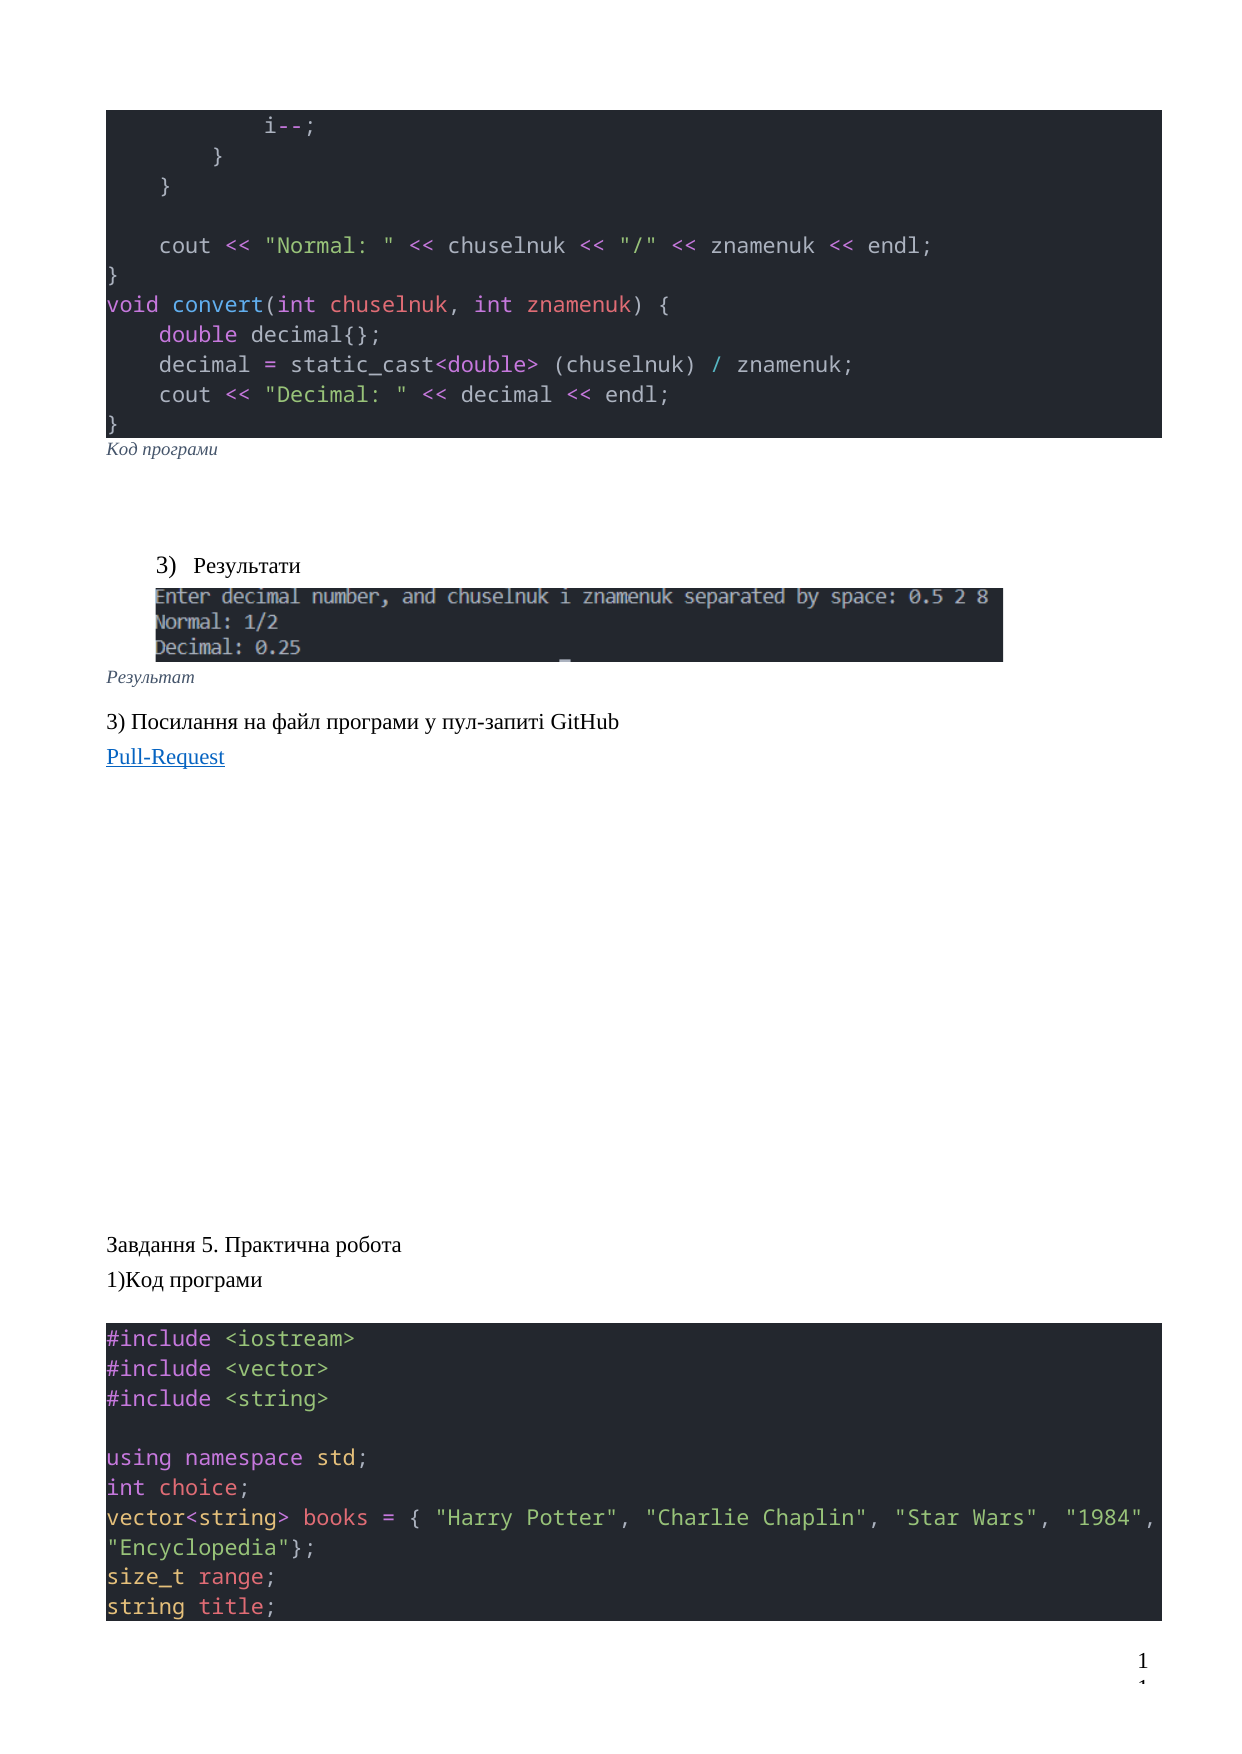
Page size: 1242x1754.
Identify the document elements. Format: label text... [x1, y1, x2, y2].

text Результат [106, 666, 1162, 687]
text #include <string> [106, 1382, 1162, 1412]
text i--; [106, 110, 1162, 140]
text } [106, 170, 1162, 200]
text vector<string> books = { "Harry Potter", "Charlie Chaplin", "Star Wars", "1984", "Encyclopedia"}; [106, 1502, 1162, 1561]
picture [155, 588, 1004, 662]
text 1)Код програми [106, 1266, 1065, 1293]
text Завдання 5. Практична робота [106, 1231, 1065, 1258]
text double decimal{}; [106, 319, 1162, 349]
text decimal = static_cast<double> (chuselnuk) / znamenuk; [106, 349, 1162, 378]
text #include <vector> [106, 1353, 1162, 1382]
text Код програми [106, 438, 1162, 460]
text Pull-Request [106, 743, 1065, 769]
list Результати [156, 550, 1065, 579]
text #include <iostream> [106, 1323, 1162, 1353]
text using namespace std; [106, 1442, 1162, 1472]
text cout << "Normal: " << chuselnuk << "/" << znamenuk << endl; [106, 229, 1162, 259]
text cout << "Decimal: " << decimal << endl; [106, 378, 1162, 408]
text } [106, 259, 1162, 289]
text int choice; [106, 1472, 1162, 1502]
text size_t range; [106, 1561, 1162, 1591]
text } [106, 140, 1162, 170]
text } [106, 408, 1162, 438]
text string title; [106, 1591, 1162, 1621]
text void convert(int chuselnuk, int znamenuk) { [106, 289, 1162, 319]
text 3) Посилання на файл програми у пул-запиті GitHub [106, 708, 1065, 734]
